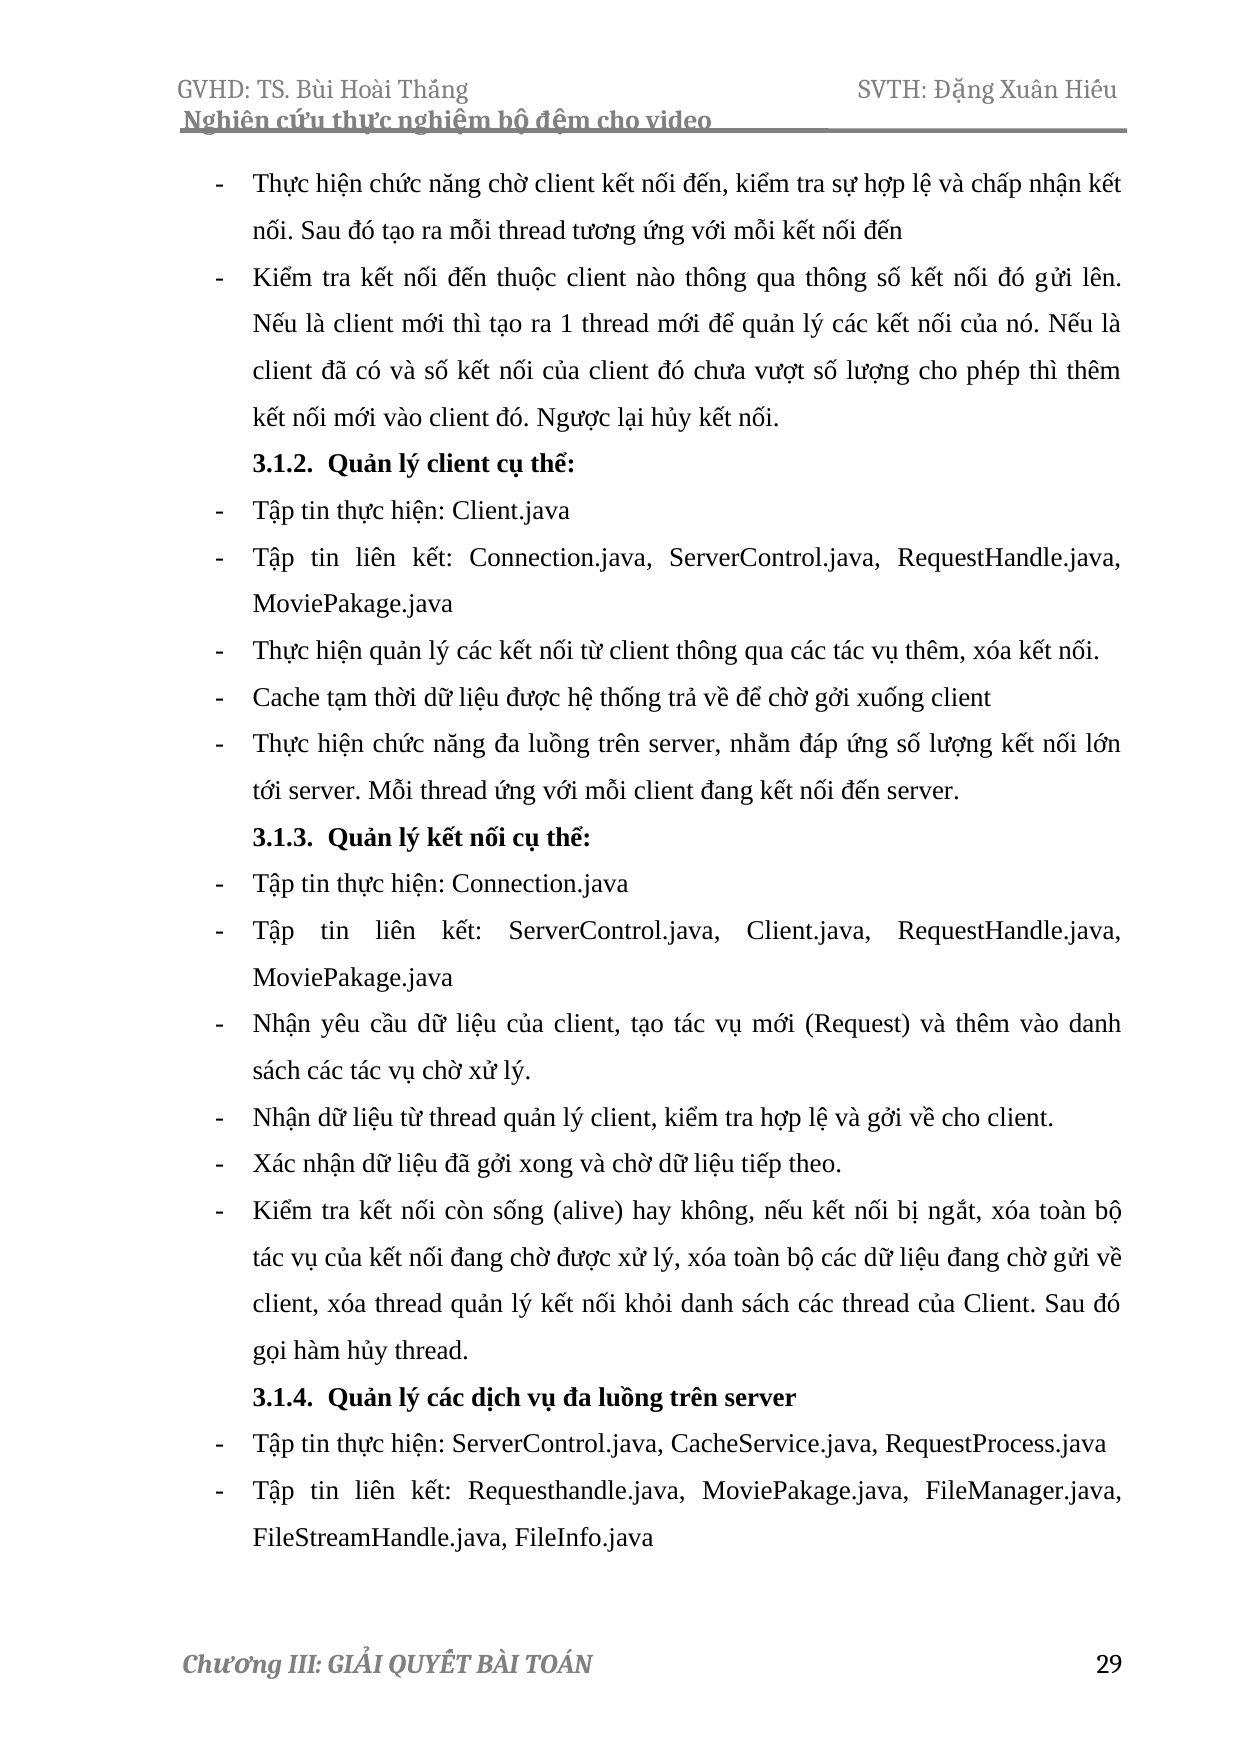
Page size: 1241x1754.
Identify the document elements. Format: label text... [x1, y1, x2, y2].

list Nhận yêu cầu dữ liệu của client, tạo tác vụ mới (Request) và thêm vào danh sách các tác vụ chờ xử lý. [215, 1007, 1122, 1085]
list Tập tin liên kết: ServerControl.java, Client.java, RequestHandle.java, MoviePakage.java [215, 914, 1122, 992]
list Cache tạm thời dữ liệu được hệ thống trả về để chờ gởi xuống client [215, 681, 1122, 712]
list Quản lý kết nối cụ thể: [252, 821, 1122, 852]
list Nhận dữ liệu từ thread quản lý client, kiểm tra hợp lệ và gởi về cho client. [215, 1101, 1122, 1132]
list Tập tin thực hiện: Client.java [215, 494, 1122, 525]
list Kiểm tra kết nối đến thuộc client nào thông qua thông số kết nối đó gửi lên. Nếu là client mới thì tạo ra 1 thread mới để quản lý các kết nối của nó. Nếu là client đã có và số kết nối của client đó chưa vượt số lượng cho phép thì thêm kết nối mới vào client đó. Ngược lại hủy kết nối. [215, 261, 1122, 432]
list Thực hiện quản lý các kết nối từ client thông qua các tác vụ thêm, xóa kết nối. [215, 634, 1122, 665]
list Tập tin liên kết: Connection.java, ServerControl.java, RequestHandle.java, MoviePakage.java [215, 541, 1122, 618]
list Thực hiện chức năng đa luồng trên server, nhằm đáp ứng số lượng kết nối lớn tới server. Mỗi thread ứng với mỗi client đang kết nối đến server. [215, 727, 1122, 805]
list Tập tin liên kết: Requesthandle.java, MoviePakage.java, FileManager.java, FileStreamHandle.java, FileInfo.java [215, 1474, 1122, 1552]
list Tập tin thực hiện: Connection.java [215, 867, 1122, 898]
list Quản lý các dịch vụ đa luồng trên server [252, 1381, 1122, 1412]
list Tập tin thực hiện: ServerControl.java, CacheService.java, RequestProcess.java [215, 1427, 1122, 1458]
list Thực hiện chức năng chờ client kết nối đến, kiểm tra sự hợp lệ và chấp nhận kết nối. Sau đó tạo ra mỗi thread tương ứng với mỗi kết nối đến [215, 167, 1122, 245]
list Kiểm tra kết nối còn sống (alive) hay không, nếu kết nối bị ngắt, xóa toàn bộ tác vụ của kết nối đang chờ được xử lý, xóa toàn bộ các dữ liệu đang chờ gửi về client, xóa thread quản lý kết nối khỏi danh sách các thread của Client. Sau đó gọi hàm hủy thread. [215, 1194, 1122, 1365]
list Xác nhận dữ liệu đã gởi xong và chờ dữ liệu tiếp theo. [215, 1147, 1122, 1178]
list Quản lý client cụ thể: [252, 447, 1122, 478]
